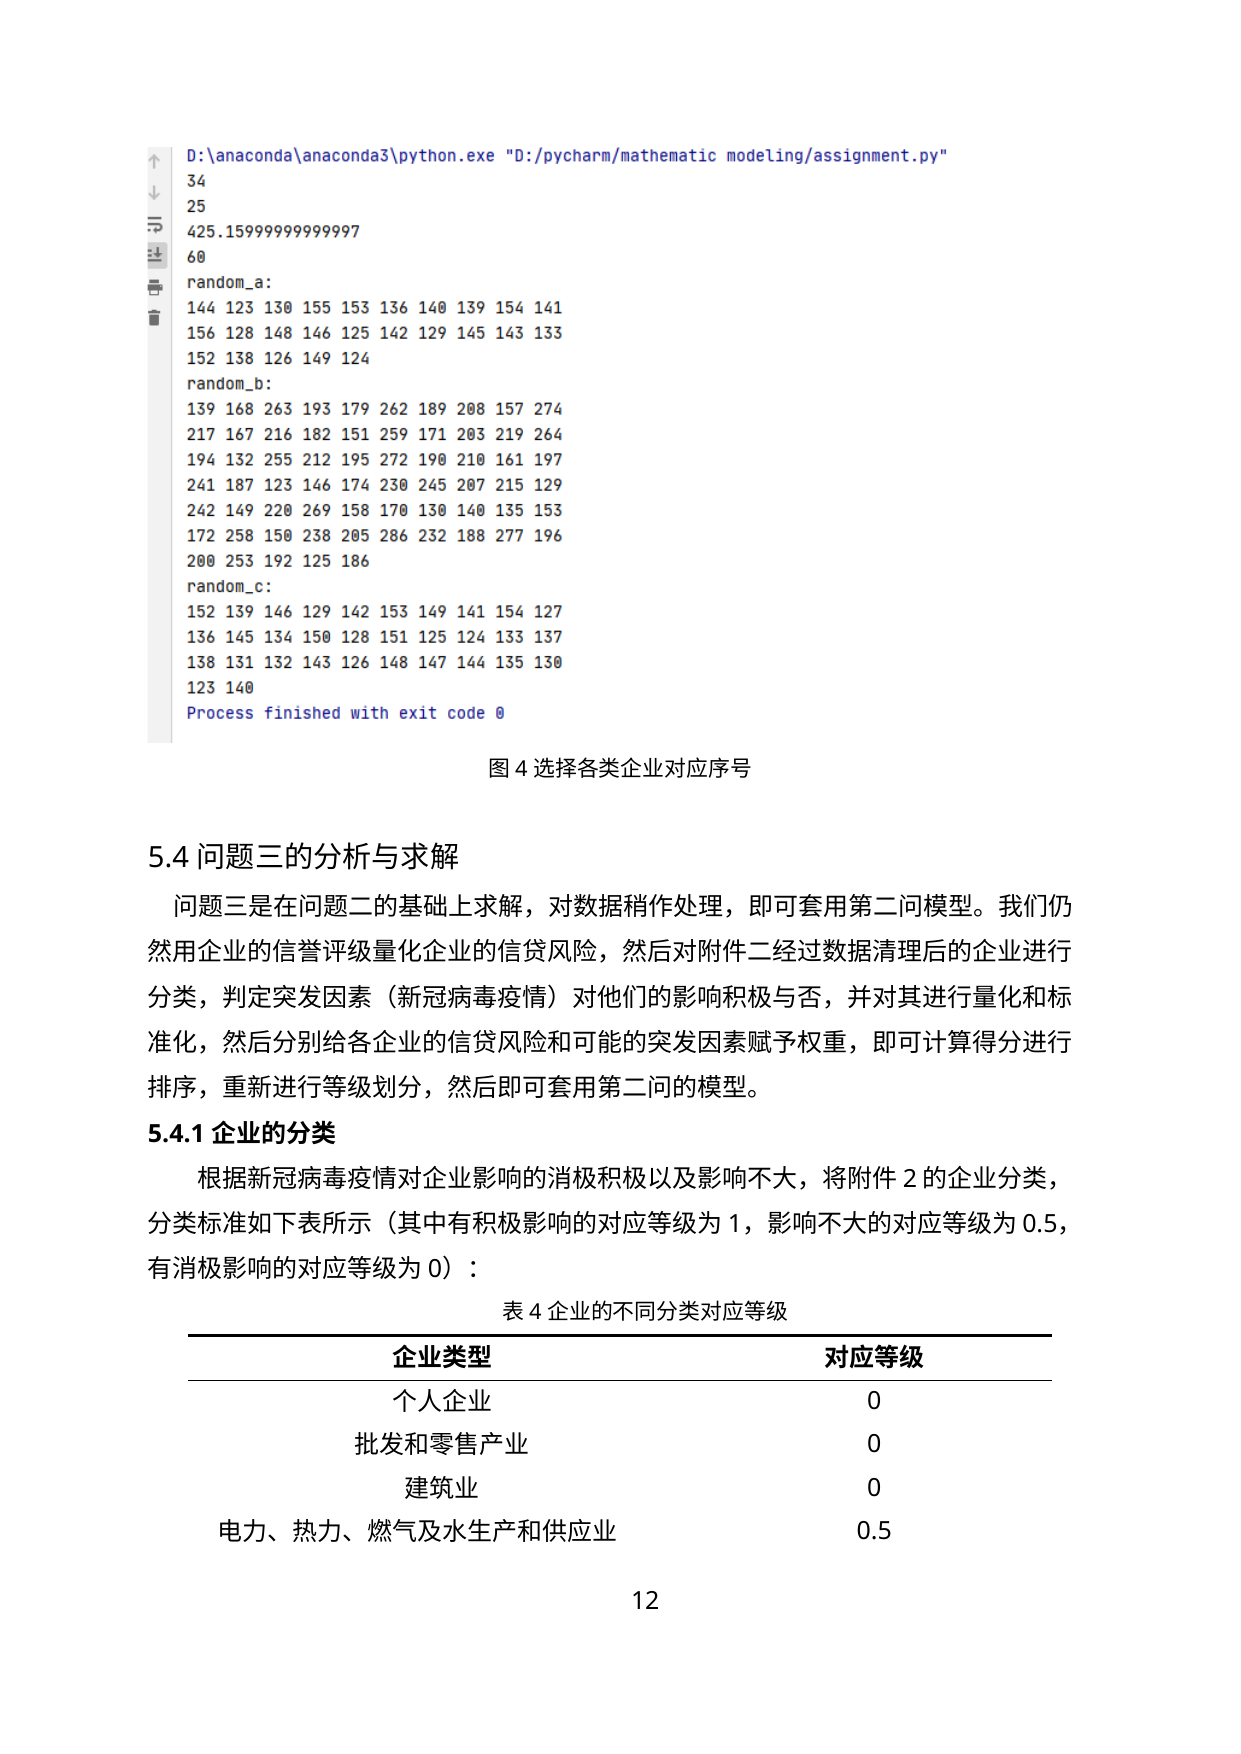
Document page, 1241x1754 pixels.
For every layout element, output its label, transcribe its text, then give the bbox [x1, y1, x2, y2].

table_cell 0 [646, 1425, 1052, 1468]
text 5.4.1 企业的分类 [148, 1113, 1092, 1149]
table_cell 建筑业 [188, 1468, 646, 1511]
table_cell 0 [646, 1381, 1052, 1425]
table_header 企业类型 [188, 1337, 646, 1380]
text 图4 选择各类企业对应序号 [148, 751, 1092, 783]
text 表4 企业的不同分类对应等级 [148, 1294, 1092, 1326]
table_cell 批发和零售产业 [188, 1425, 646, 1468]
table_header 对应等级 [646, 1337, 1052, 1380]
table_cell 电力、热力、燃气及水生产和供应业 [188, 1511, 646, 1555]
picture [147, 147, 1093, 743]
table_cell 0.5 [646, 1511, 1052, 1555]
text 根据新冠病毒疫情对企业影响的消极积极以及影响不大，将附件2的企业分类，分类标准如下表所示（其中有积极影响的对应等级为1，影响不大的对应等级为0.5，有消极影响的对应等级为0）： [148, 1158, 1092, 1285]
text 5.4 问题三的分析与求解 [148, 833, 1092, 876]
table_cell 0 [646, 1468, 1052, 1511]
text 问题三是在问题二的基础上求解，对数据稍作处理，即可套用第二问模型。我们仍然用企业的信誉评级量化企业的信贷风险，然后对附件二经过数据清理后的企业进行分类，判定突发因素（新冠病毒疫情）对他们的影响积极与否，并对其进行量化和标准化，然后分别给各企业的信贷风险和可能的突发因素赋予权重，即可计算得分进行排序，重新进行等级划分，然后即可套用第二问的模型。 [148, 886, 1092, 1104]
table_cell 个人企业 [188, 1381, 646, 1425]
